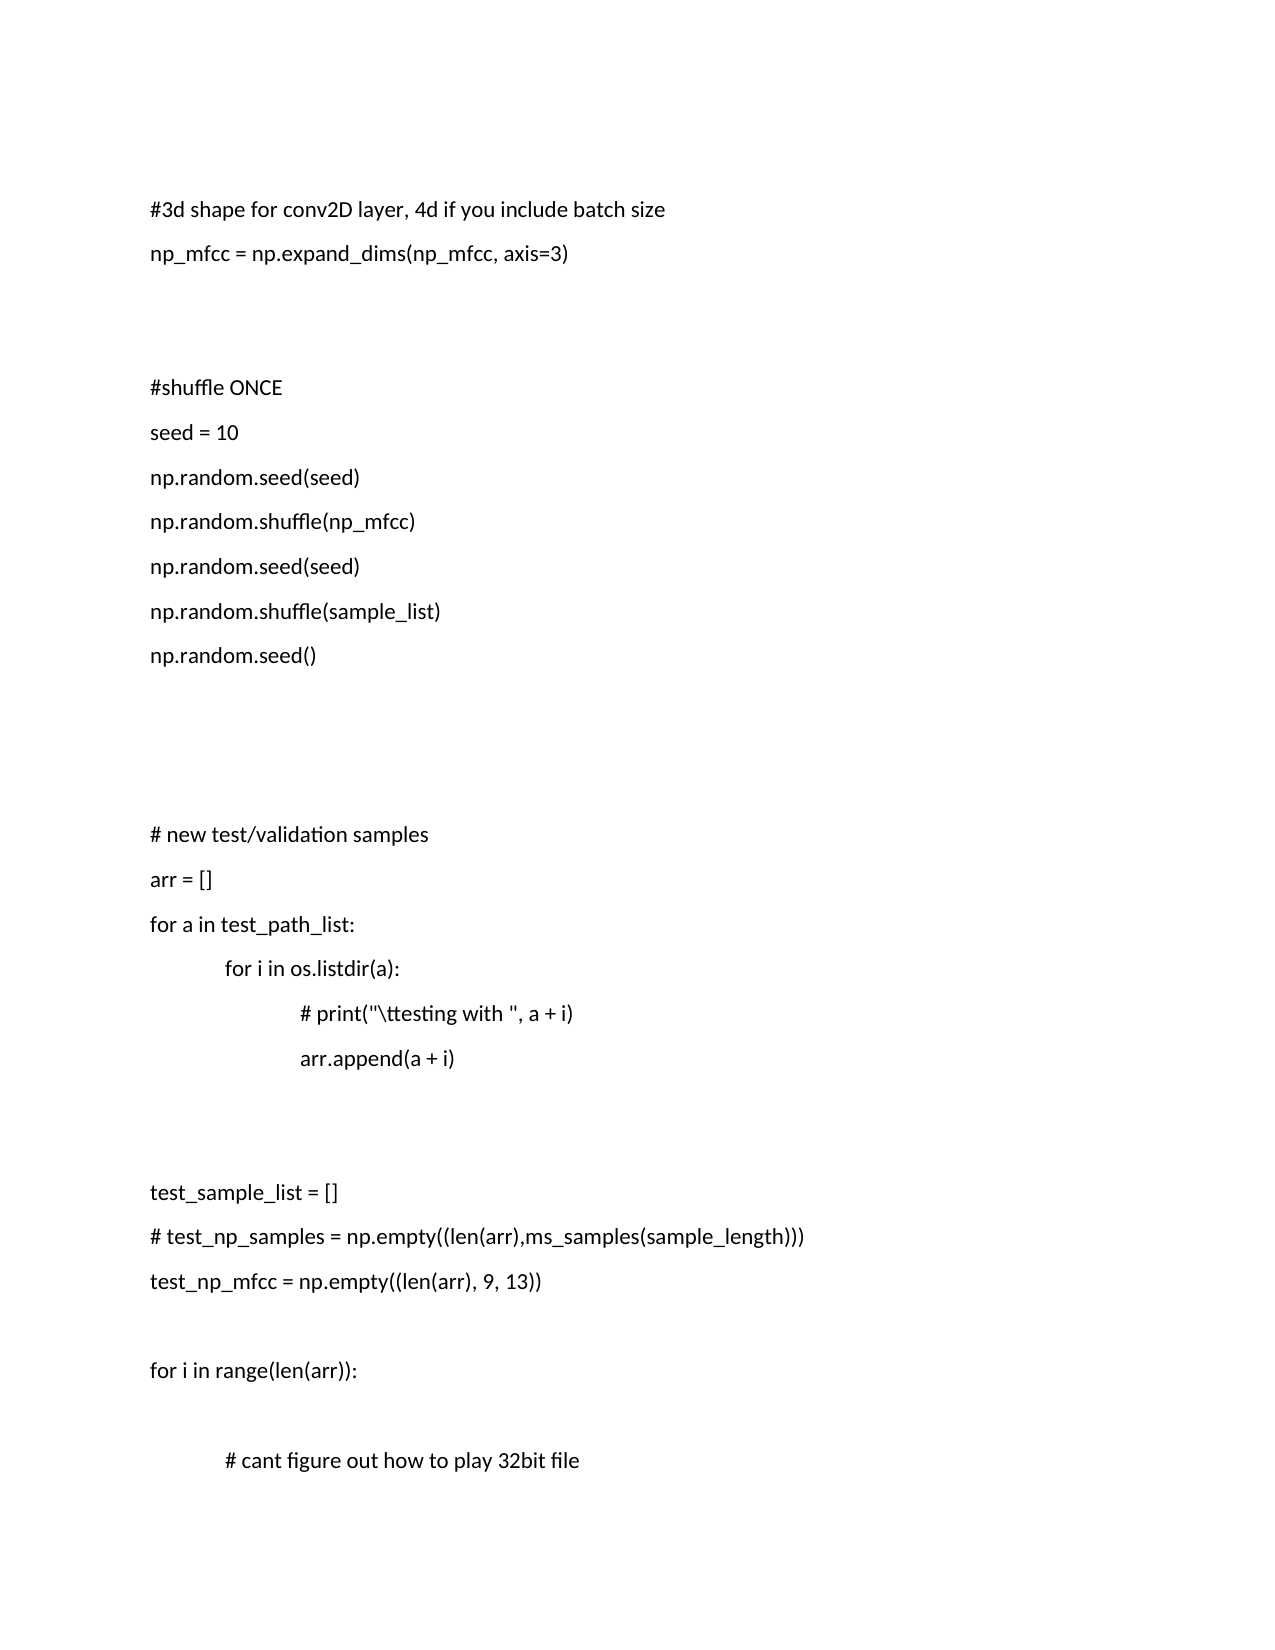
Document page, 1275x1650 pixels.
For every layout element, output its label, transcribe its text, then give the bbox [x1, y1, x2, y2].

text np.random.shuffle(np_mfcc) [150, 507, 1125, 536]
text test_sample_list = [] [150, 1178, 1125, 1206]
text np.random.seed(seed) [150, 552, 1125, 580]
text arr.append(a + i) [150, 1044, 1125, 1072]
text np.random.shuffle(sample_list) [150, 597, 1125, 625]
text # print("\ttesting with ", a + i) [150, 999, 1125, 1027]
text for i in os.listdir(a): [150, 954, 1125, 982]
text np.random.seed() [150, 642, 1125, 669]
text np_mfcc = np.expand_dims(np_mfcc, axis=3) [150, 239, 1125, 267]
text test_np_mfcc = np.empty((len(arr), 9, 13)) [150, 1267, 1125, 1295]
text for a in test_path_list: [150, 910, 1125, 938]
text # cant figure out how to play 32bit file [150, 1446, 1125, 1474]
text #shuffle ONCE [150, 373, 1125, 401]
text # test_np_samples = np.empty((len(arr),ms_samples(sample_length))) [150, 1222, 1125, 1251]
text for i in range(len(arr)): [150, 1357, 1125, 1384]
text arr = [] [150, 865, 1125, 893]
text seed = 10 [150, 418, 1125, 446]
text np.random.seed(seed) [150, 463, 1125, 491]
text #3d shape for conv2D layer, 4d if you include batch size [150, 195, 1125, 223]
text # new test/validation samples [150, 820, 1125, 848]
